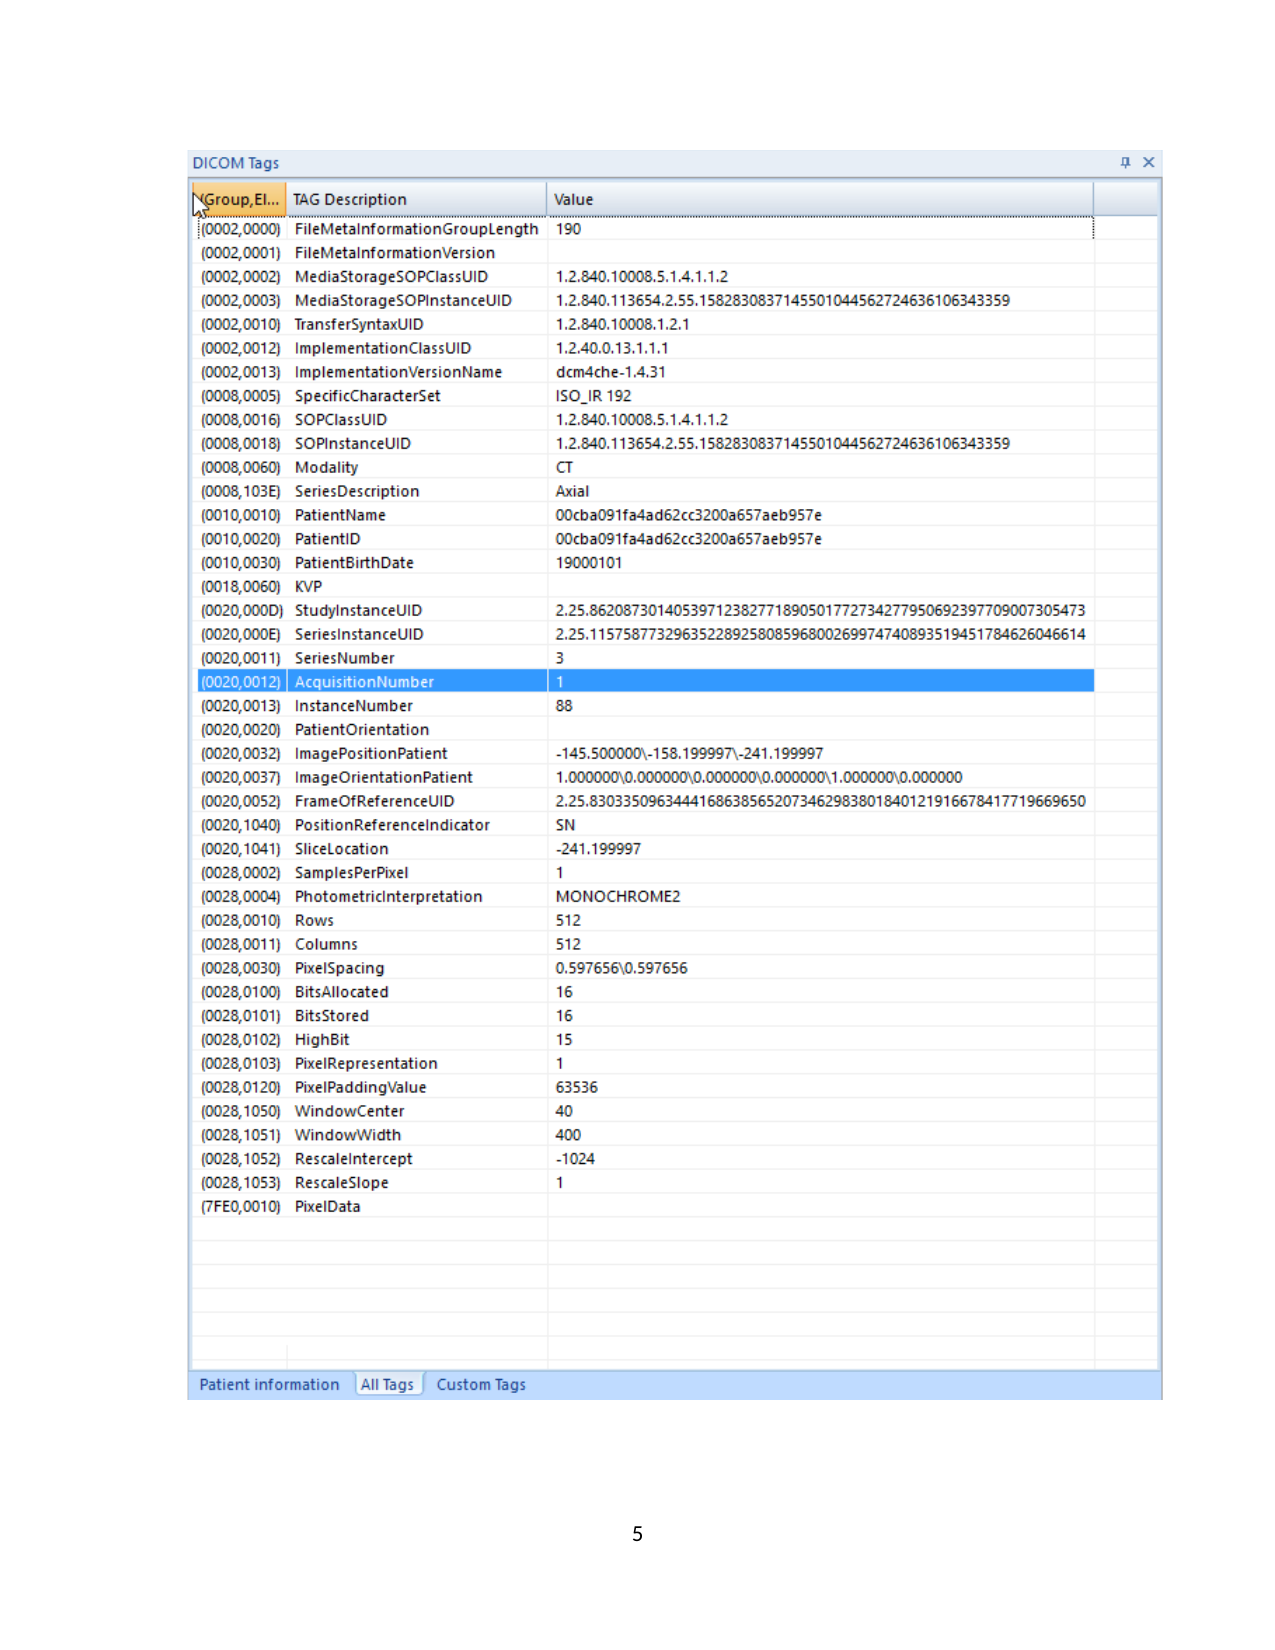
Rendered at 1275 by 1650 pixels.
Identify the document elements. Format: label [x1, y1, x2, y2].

picture [187, 150, 1163, 1400]
